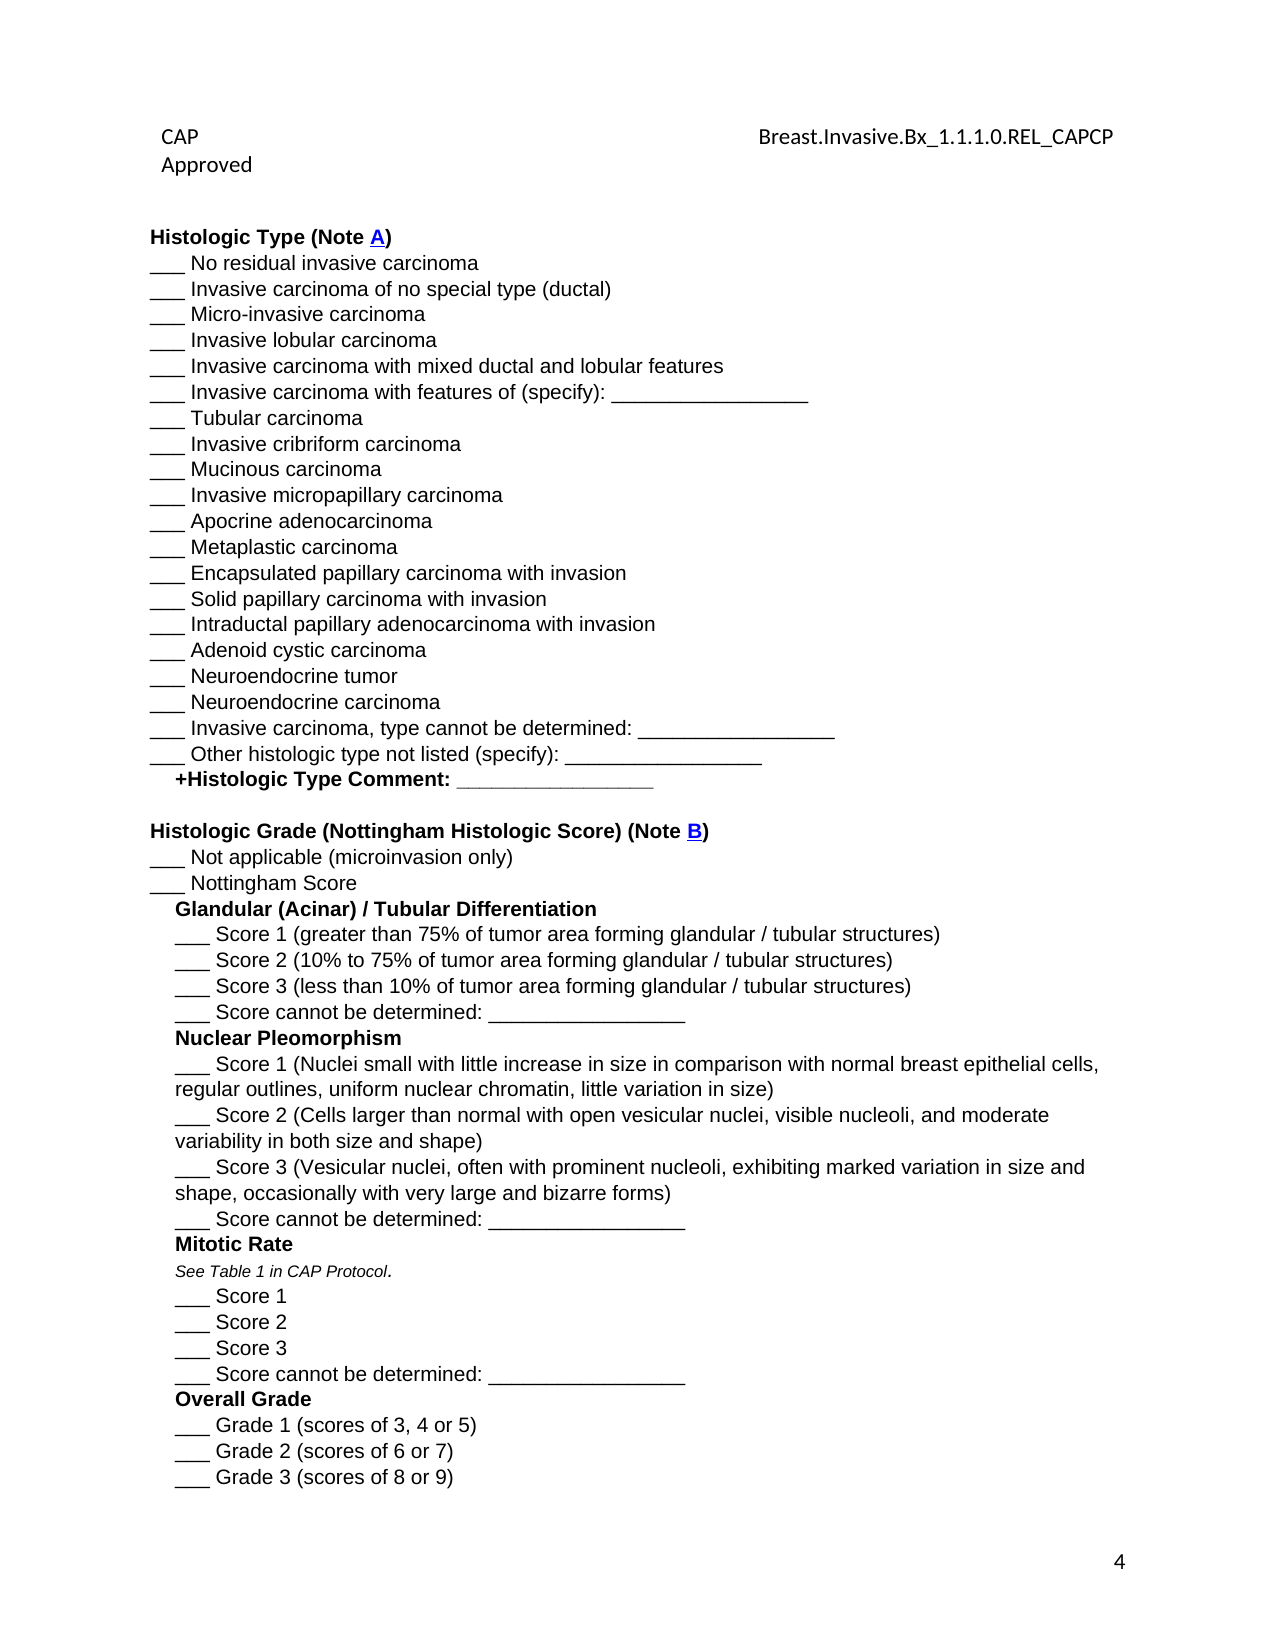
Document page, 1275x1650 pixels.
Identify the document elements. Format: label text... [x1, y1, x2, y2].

text ___ Intraductal papillary adenocarcinoma with invasion [150, 612, 1125, 636]
text ___ Score 1 (Nuclei small with little increase in size in comparison with normal breast epithelial cells, regular outlines, uniform nuclear chromatin, little variation in size) [175, 1051, 1125, 1101]
text Nuclear Pleomorphism [150, 1026, 1125, 1049]
text ___ Grade 1 (scores of 3, 4 or 5) [150, 1413, 1125, 1437]
text ___ Score 3 (Vesicular nuclei, often with prominent nucleoli, exhibiting marked variation in size and shape, occasionally with very large and bizarre forms) [175, 1155, 1125, 1204]
text ___ Invasive cribriform carcinoma [150, 431, 1125, 455]
text ___ Grade 2 (scores of 6 or 7) [150, 1439, 1125, 1463]
text ___ Score cannot be determined: _________________ [150, 1361, 1125, 1385]
text ___ Invasive carcinoma of no special type (ductal) [150, 276, 1125, 300]
text ___ Score 2 (10% to 75% of tumor area forming glandular / tubular structures) [150, 948, 1125, 972]
text Histologic Grade (Nottingham Histologic Score) (Note B) [150, 819, 1125, 843]
text ___ Nottingham Score [150, 871, 1125, 894]
text Overall Grade [150, 1387, 1125, 1411]
text ___ Invasive micropapillary carcinoma [150, 483, 1125, 507]
text ___ Mucinous carcinoma [150, 457, 1125, 481]
text Mitotic Rate [150, 1232, 1125, 1256]
text Histologic Type (Note A) [150, 225, 1125, 249]
text ___ Encapsulated papillary carcinoma with invasion [150, 561, 1125, 584]
text ___ Invasive lobular carcinoma [150, 328, 1125, 352]
text ___ Score 3 (less than 10% of tumor area forming glandular / tubular structures) [150, 974, 1125, 998]
text ___ Invasive carcinoma with mixed ductal and lobular features [150, 354, 1125, 378]
text ___ Grade 3 (scores of 8 or 9) [150, 1465, 1125, 1489]
text ___ No residual invasive carcinoma [150, 251, 1125, 274]
text ___ Invasive carcinoma with features of (specify): _________________ [150, 380, 1125, 404]
text ___ Adenoid cystic carcinoma [150, 638, 1125, 662]
text ___ Solid papillary carcinoma with invasion [150, 586, 1125, 610]
text ___ Invasive carcinoma, type cannot be determined: _________________ [150, 716, 1125, 739]
text +Histologic Type Comment: _________________ [150, 767, 1125, 791]
text ___ Apocrine adenocarcinoma [150, 509, 1125, 533]
text ___ Score 1 (greater than 75% of tumor area forming glandular / tubular structures) [150, 922, 1125, 946]
text ___ Tubular carcinoma [150, 406, 1125, 429]
text ___ Score 2 [150, 1310, 1125, 1334]
text ___ Score 3 [150, 1336, 1125, 1359]
text ___ Neuroendocrine carcinoma [150, 690, 1125, 714]
text ___ Metaplastic carcinoma [150, 535, 1125, 559]
text ___ Neuroendocrine tumor [150, 664, 1125, 688]
text See Table 1 in CAP Protocol. [150, 1258, 1125, 1282]
text ___ Micro-invasive carcinoma [150, 302, 1125, 326]
text ___ Not applicable (microinvasion only) [150, 845, 1125, 869]
text ___ Other histologic type not listed (specify): _________________ [150, 741, 1125, 765]
text ___ Score cannot be determined: _________________ [150, 1206, 1125, 1230]
text ___ Score cannot be determined: _________________ [150, 1000, 1125, 1024]
text Glandular (Acinar) / Tubular Differentiation [150, 896, 1125, 920]
text ___ Score 2 (Cells larger than normal with open vesicular nuclei, visible nucleoli, and moderate variability in both size and shape) [175, 1103, 1125, 1153]
text ___ Score 1 [150, 1284, 1125, 1308]
